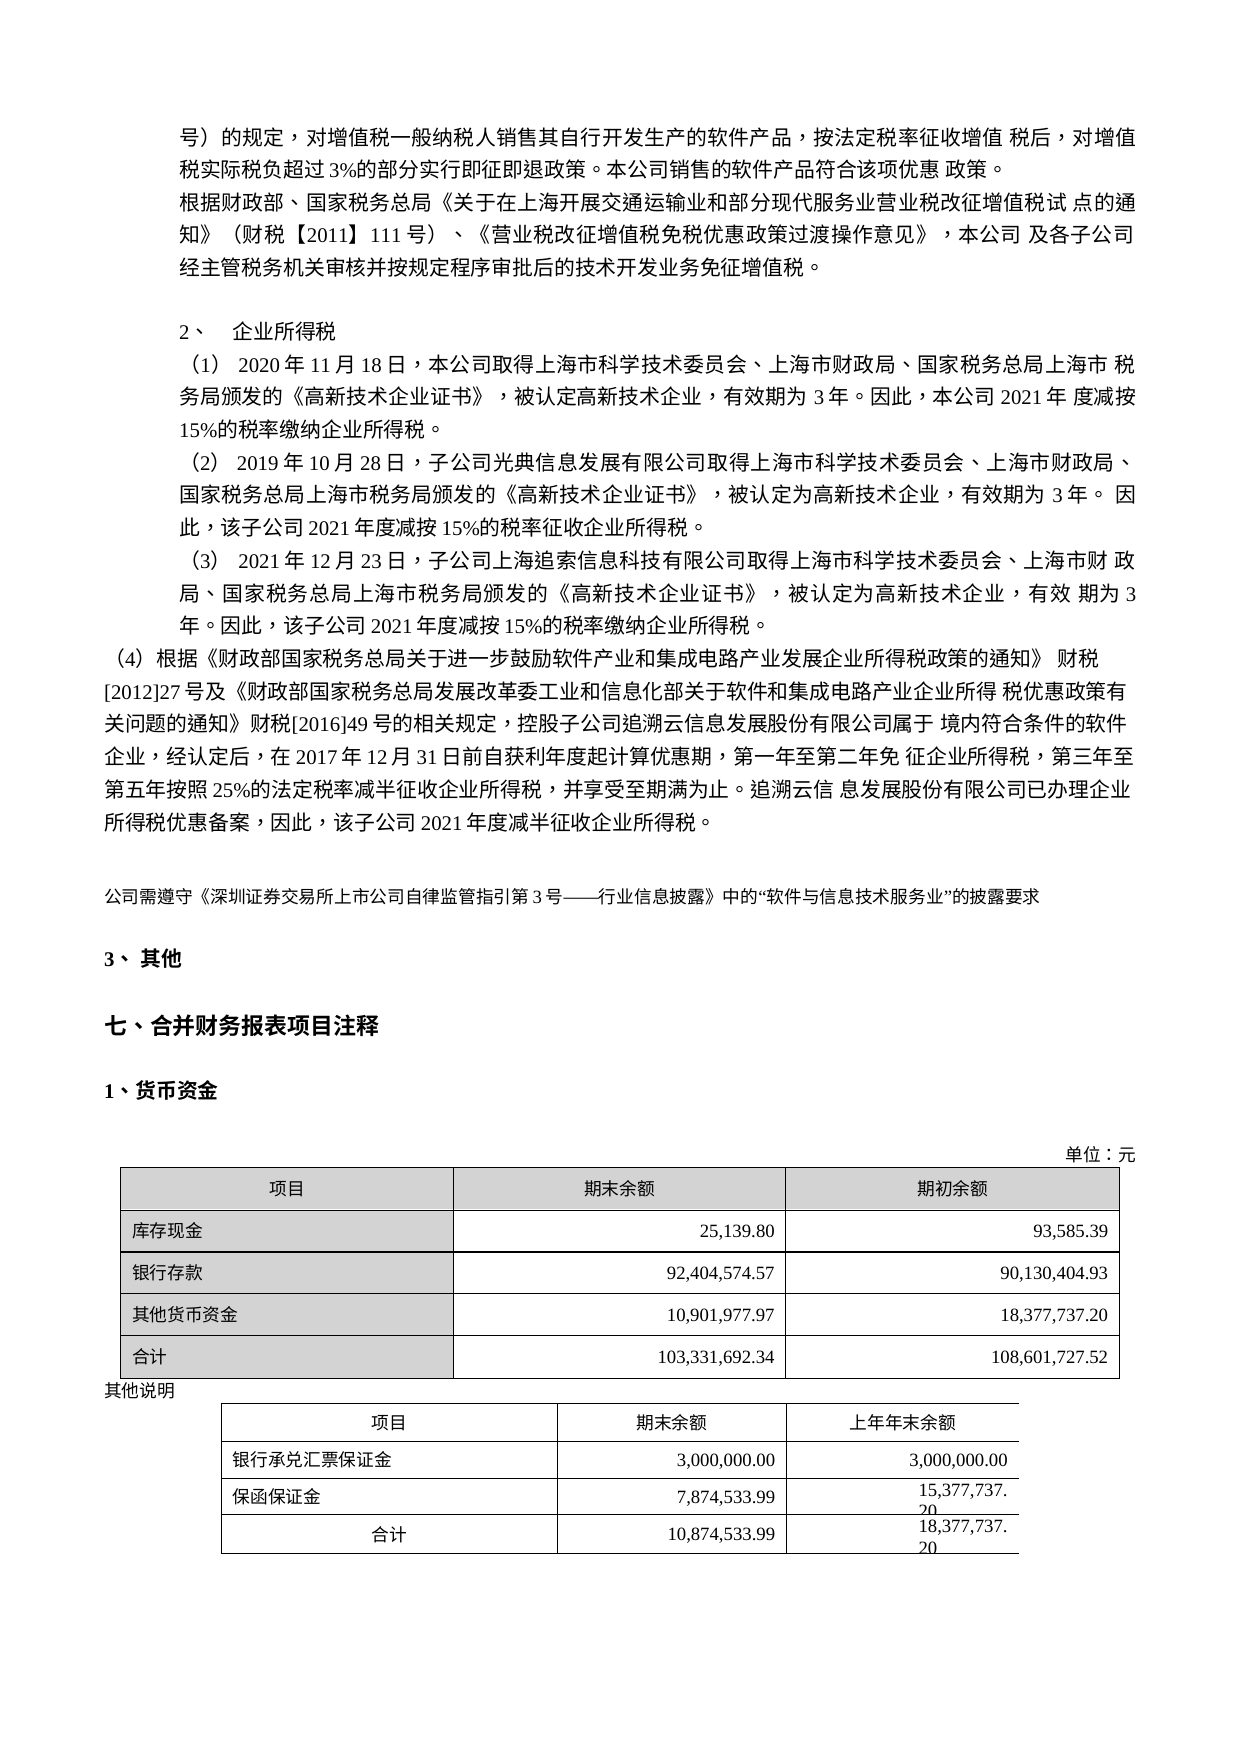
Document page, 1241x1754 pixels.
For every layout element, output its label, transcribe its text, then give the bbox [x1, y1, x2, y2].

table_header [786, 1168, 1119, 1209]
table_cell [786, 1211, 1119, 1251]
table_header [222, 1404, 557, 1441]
text （3） 2021年12月23日，子公司上海追索信息科技有限公司取得上海市科学技术委员会、上海市财 政局、国家税务总局上海市税务局颁发的《高新技术企业证书》，被认定为高新技术企业，有效 期为3年。因此，该子公司2021年度减按15%的税率缴纳企业所得税。 [179, 542, 1136, 640]
text 公司需遵守《深圳证券交易所上市公司自律监管指引第3号——行业信息披露》中的“软件与信息技术服务业”的披露要求 [104, 884, 1136, 909]
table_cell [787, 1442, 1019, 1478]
text （2） 2019年10月28日，子公司光典信息发展有限公司取得上海市科学技术委员会、上海市财政局、 国家税务总局上海市税务局颁发的《高新技术企业证书》，被认定为高新技术企业，有效期为3年。 因此，该子公司2021年度减按15%的税率征收企业所得税。 [179, 444, 1136, 542]
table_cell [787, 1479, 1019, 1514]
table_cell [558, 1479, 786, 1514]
text 其他说明 [104, 1379, 1136, 1403]
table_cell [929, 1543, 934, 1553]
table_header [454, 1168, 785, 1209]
subtitle 七、合并财务报表项目注释 [104, 1010, 1136, 1041]
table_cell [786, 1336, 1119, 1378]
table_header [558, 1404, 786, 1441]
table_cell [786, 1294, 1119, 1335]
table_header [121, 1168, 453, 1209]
text （1） 2020年11月18日，本公司取得上海市科学技术委员会、上海市财政局、国家税务总局上海市 税务局颁发的《高新技术企业证书》，被认定高新技术企业，有效期为3年。因此，本公司2021年 度减按15%的税率缴纳企业所得税。 [179, 346, 1136, 444]
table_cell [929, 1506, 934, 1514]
text 2、 企业所得税 [104, 313, 1136, 346]
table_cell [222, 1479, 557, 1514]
text 单位：元 [104, 1143, 1136, 1167]
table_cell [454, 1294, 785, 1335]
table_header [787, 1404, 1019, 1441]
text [179, 119, 1136, 184]
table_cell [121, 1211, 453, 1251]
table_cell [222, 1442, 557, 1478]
text （4）根据《财政部国家税务总局关于进一步鼓励软件产业和集成电路产业发展企业所得税政策的通知》 财税[2012]27号及《财政部国家税务总局发展改革委工业和信息化部关于软件和集成电路产业企业所得 税优惠政策有关问题的通知》财税[2016]49号的相关规定，控股子公司追溯云信息发展股份有限公司属于 境内符合条件的软件企业，经认定后，在2017年12月31日前自获利年度起计算优惠期，第一年至第二年免 征企业所得税，第三年至第五年按照25%的法定税率减半征收企业所得税，并享受至期满为止。追溯云信 息发展股份有限公司已办理企业所得税优惠备案，因此，该子公司2021年度减半征收企业所得税。 [104, 640, 1136, 837]
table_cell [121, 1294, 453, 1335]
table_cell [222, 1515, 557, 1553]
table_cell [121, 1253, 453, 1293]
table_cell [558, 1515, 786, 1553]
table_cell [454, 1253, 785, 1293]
subtitle 3、 其他 [104, 940, 1136, 973]
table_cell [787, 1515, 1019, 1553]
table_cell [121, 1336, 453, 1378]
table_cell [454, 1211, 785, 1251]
subtitle 1、货币资金 [104, 1073, 1136, 1105]
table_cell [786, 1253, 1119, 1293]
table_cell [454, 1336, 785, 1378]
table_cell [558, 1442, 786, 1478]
text 根据财政部、国家税务总局《关于在上海开展交通运输业和部分现代服务业营业税改征增值税试 点的通知》（财税【2011】111号）、《营业税改征增值税免税优惠政策过渡操作意见》，本公司 及各子公司经主管税务机关审核并按规定程序审批后的技术开发业务免征增值税。 [179, 184, 1136, 282]
